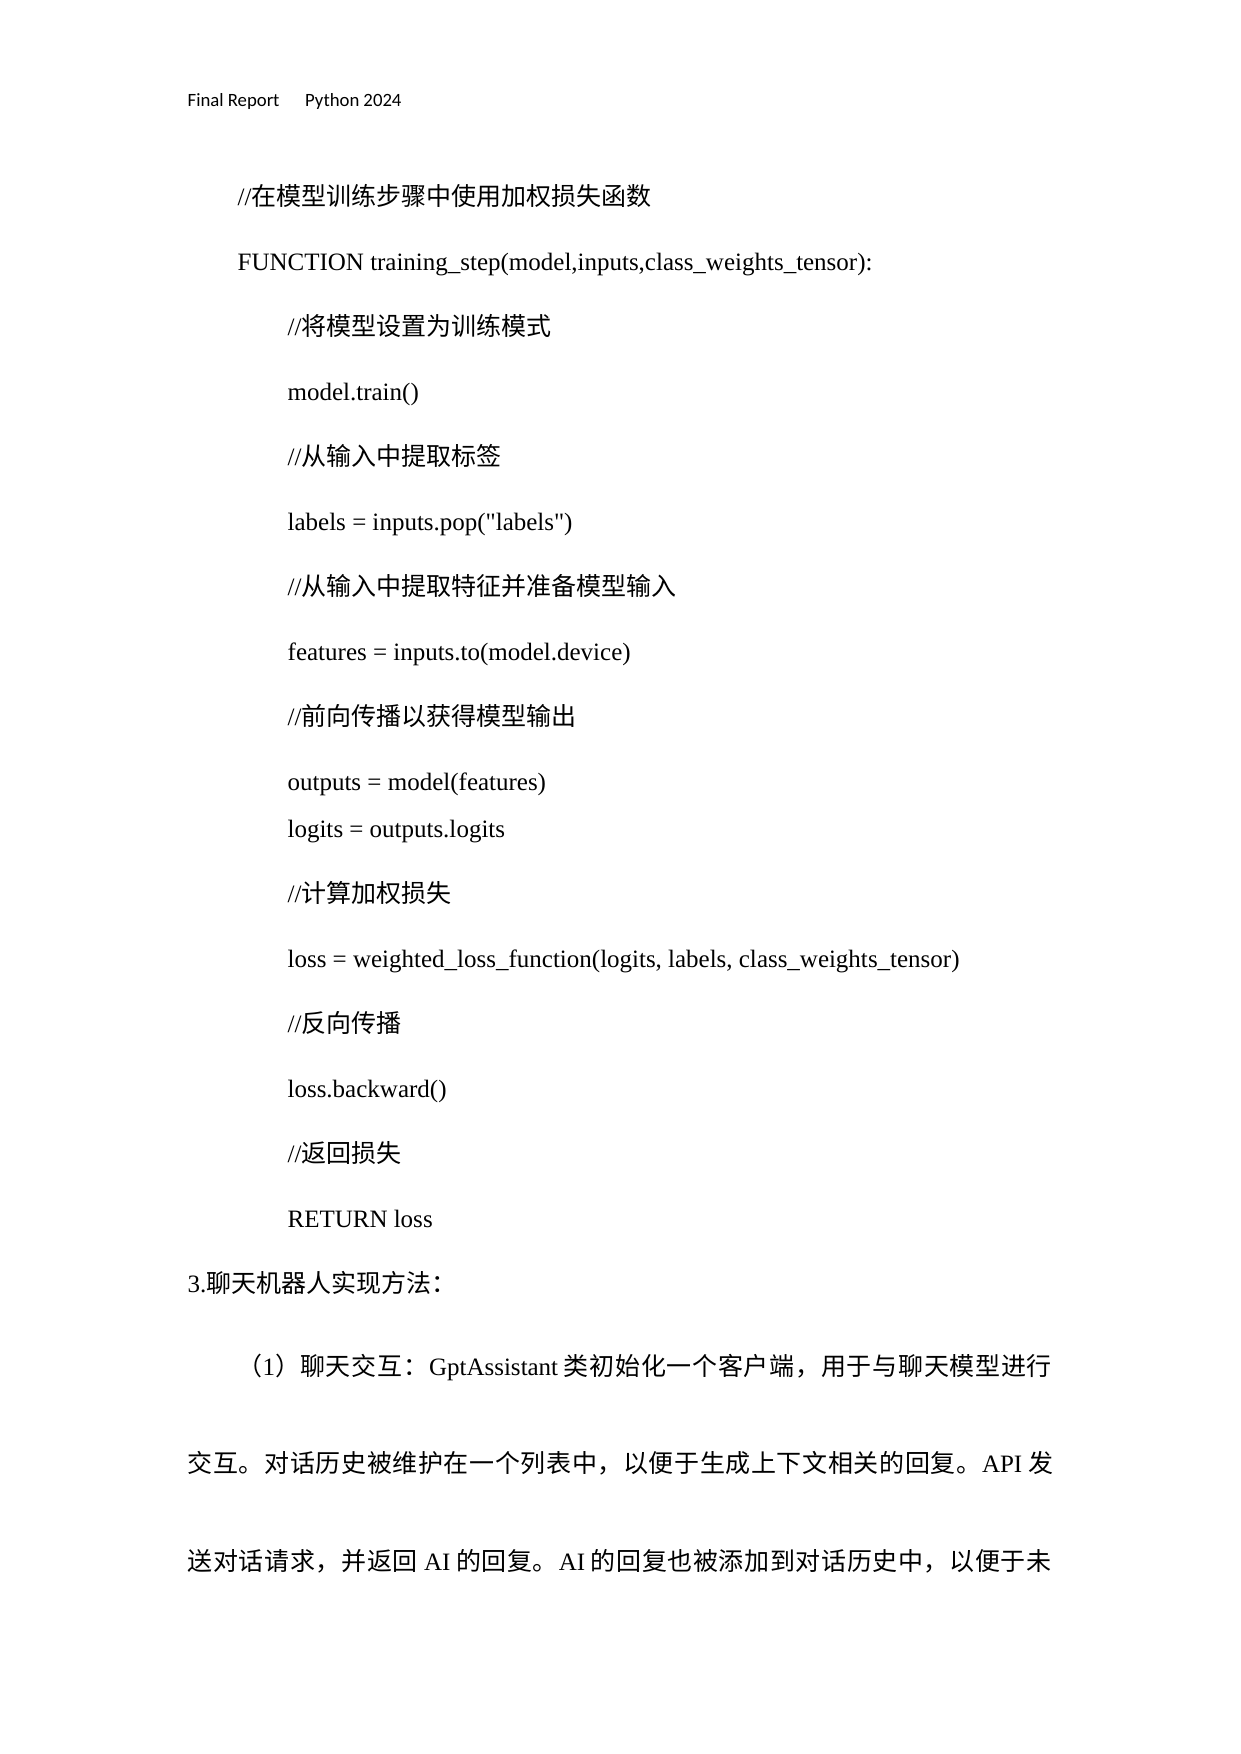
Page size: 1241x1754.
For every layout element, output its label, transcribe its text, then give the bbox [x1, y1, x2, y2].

text FUNCTION training_step(model,inputs,class_weights_tensor): [187, 245, 1053, 278]
list 聊天交互：GptAssistant类初始化一个客户端，用于与聊天模型进行交互。对话历史被维护在一个列表中，以便于生成上下文相关的回复。API发送对话请求，并返回AI的回复。AI的回复也被添加到对话历史中，以便于未来的交互能够保持上下文的连贯性。 [187, 1332, 1053, 1592]
text RETURN loss [187, 1202, 1053, 1234]
text loss.backward() [187, 1072, 1053, 1104]
text //反向传播 [187, 989, 1053, 1054]
text //从输入中提取标签 [187, 422, 1053, 487]
text //前向传播以获得模型输出 [187, 682, 1053, 747]
text labels = inputs.pop("labels") [187, 505, 1053, 538]
text features = inputs.to(model.device) [187, 635, 1053, 668]
text logits = outputs.logits [187, 812, 1053, 844]
text //在模型训练步骤中使用加权损失函数 [187, 162, 1053, 227]
text model.train() [187, 375, 1053, 408]
text 3.聊天机器人实现方法： [187, 1249, 1053, 1314]
text //计算加权损失 [187, 859, 1053, 924]
text loss = weighted_loss_function(logits, labels, class_weights_tensor) [187, 942, 1053, 974]
text //从输入中提取特征并准备模型输入 [187, 552, 1053, 617]
text outputs = model(features) [187, 765, 1053, 798]
text //返回损失 [187, 1119, 1053, 1184]
text //将模型设置为训练模式 [187, 292, 1053, 357]
